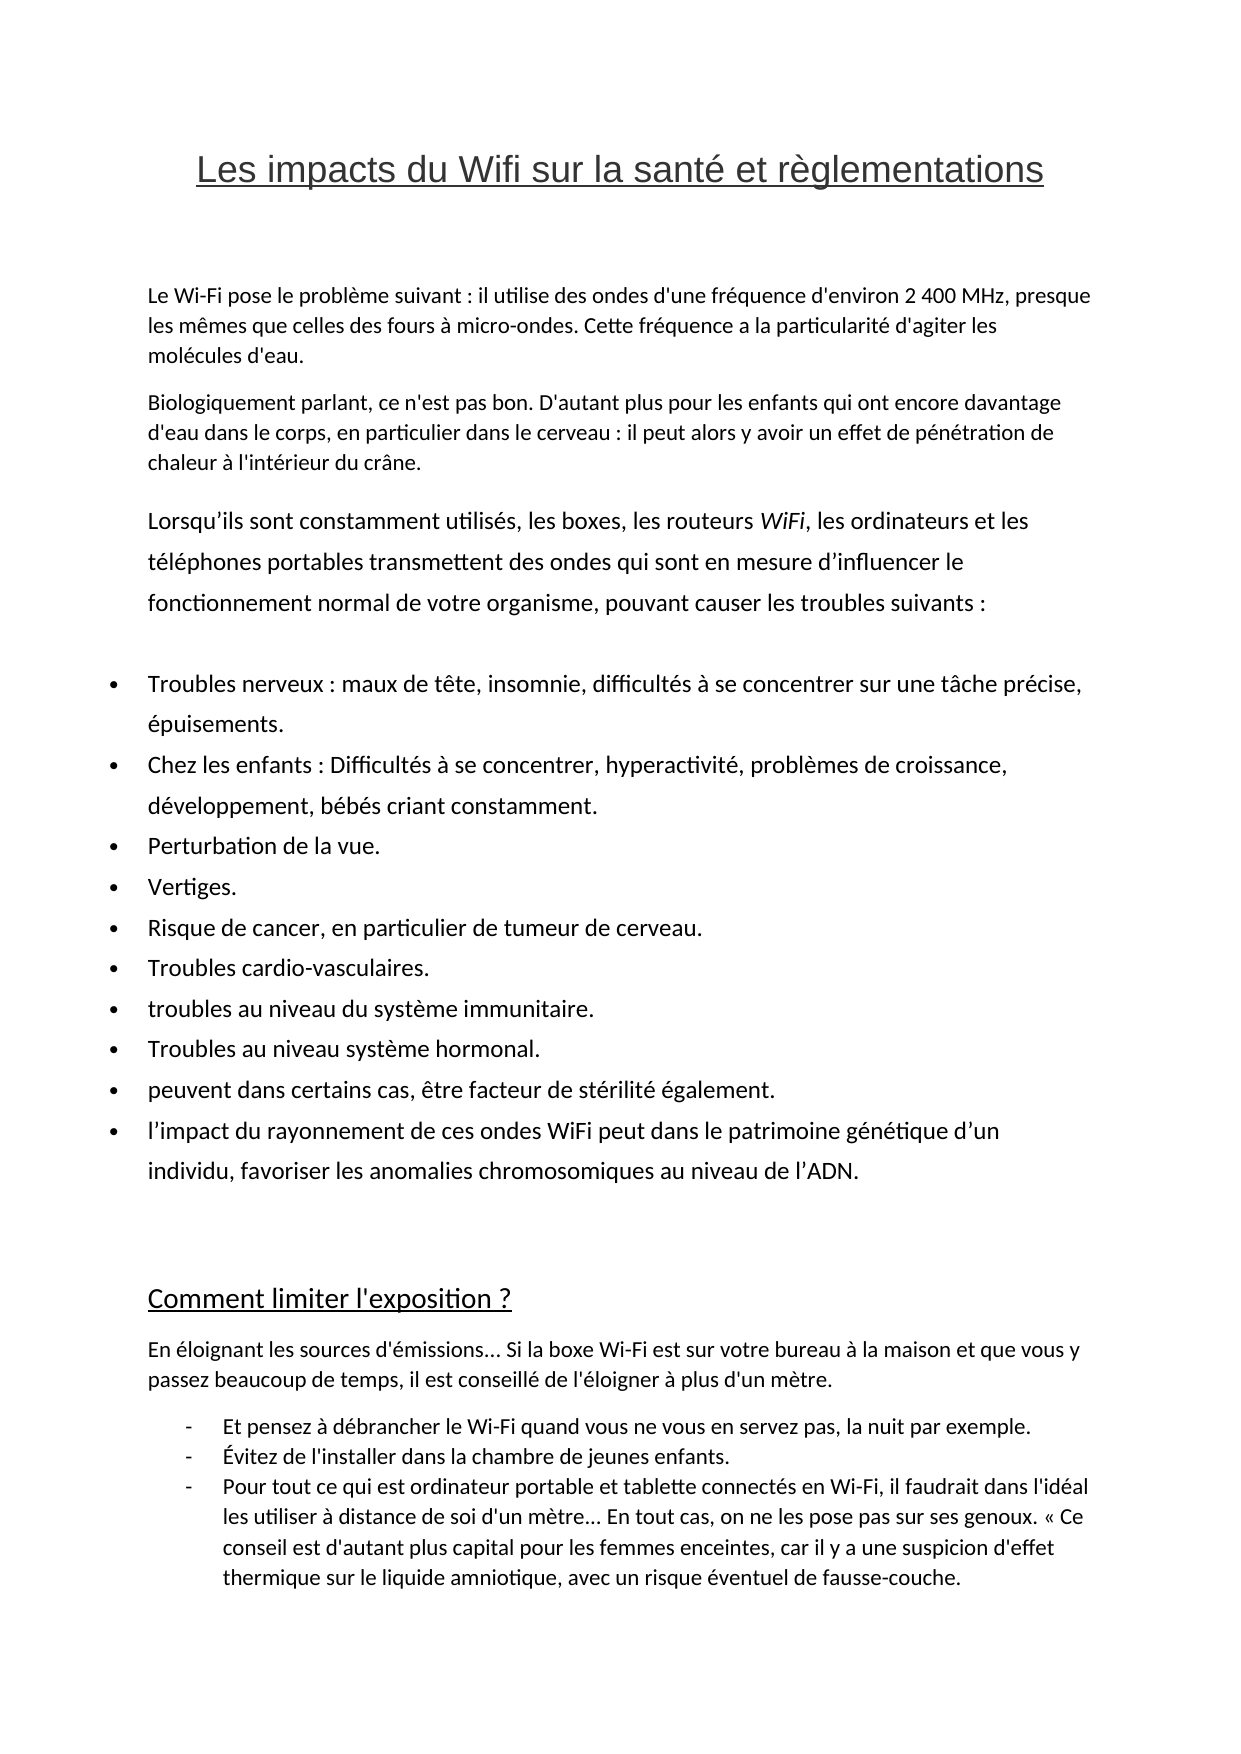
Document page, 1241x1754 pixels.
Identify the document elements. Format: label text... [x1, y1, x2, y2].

text Les impacts du Wifi sur la santé et règlementations [148, 148, 1093, 191]
list troubles au niveau du système immunitaire. [110, 983, 1093, 1023]
list Perturbation de la vue. [110, 820, 1093, 861]
list Évitez de l'installer dans la chambre de jeunes enfants. [185, 1442, 1093, 1470]
list Troubles au niveau système hormonal. [110, 1023, 1093, 1064]
list peuvent dans certains cas, être facteur de stérilité également. [110, 1064, 1093, 1105]
text Lorsqu’ils sont constamment utilisés, les boxes, les routeurs WiFi, les ordinateurs et les téléphones portables transmettent des ondes qui sont en mesure d’influencer le fonctionnement normal de votre organisme, pouvant causer les troubles suivants : [148, 495, 1093, 617]
list Pour tout ce qui est ordinateur portable et tablette connectés en Wi-Fi, il faudrait dans l'idéal les utiliser à distance de soi d'un mètre... En tout cas, on ne les pose pas sur ses genoux. « Ce conseil est d'autant plus capital pour les femmes enceintes, car il y a une suspicion d'effet thermique sur le liquide amniotique, avec un risque éventuel de fausse-couche. [185, 1472, 1093, 1591]
text En éloignant les sources d'émissions... Si la boxe Wi-Fi est sur votre bureau à la maison et que vous y passez beaucoup de temps, il est conseillé de l'éloigner à plus d'un mètre. [148, 1335, 1093, 1393]
text Le Wi-Fi pose le problème suivant : il utilise des ondes d'une fréquence d'environ 2 400 MHz, presque les mêmes que celles des fours à micro-ondes. Cette fréquence a la particularité d'agiter les molécules d'eau. [148, 281, 1093, 369]
text Comment limiter l'exposition ? [148, 1280, 1093, 1315]
list Troubles cardio-vasculaires. [110, 942, 1093, 983]
list l’impact du rayonnement de ces ondes WiFi peut dans le patrimoine génétique d’un individu, favoriser les anomalies chromosomiques au niveau de l’ADN. [110, 1105, 1093, 1186]
list Chez les enfants : Difficultés à se concentrer, hyperactivité, problèmes de croissance, développement, bébés criant constamment. [110, 739, 1093, 820]
list Vertiges. [110, 861, 1093, 902]
list Troubles nerveux : maux de tête, insomnie, difficultés à se concentrer sur une tâche précise, épuisements. [110, 658, 1093, 739]
list Et pensez à débrancher le Wi-Fi quand vous ne vous en servez pas, la nuit par exemple. [185, 1412, 1093, 1440]
text Biologiquement parlant, ce n'est pas bon. D'autant plus pour les enfants qui ont encore davantage d'eau dans le corps, en particulier dans le cerveau : il peut alors y avoir un effet de pénétration de chaleur à l'intérieur du crâne. [148, 388, 1093, 476]
list Risque de cancer, en particulier de tumeur de cerveau. [110, 902, 1093, 942]
